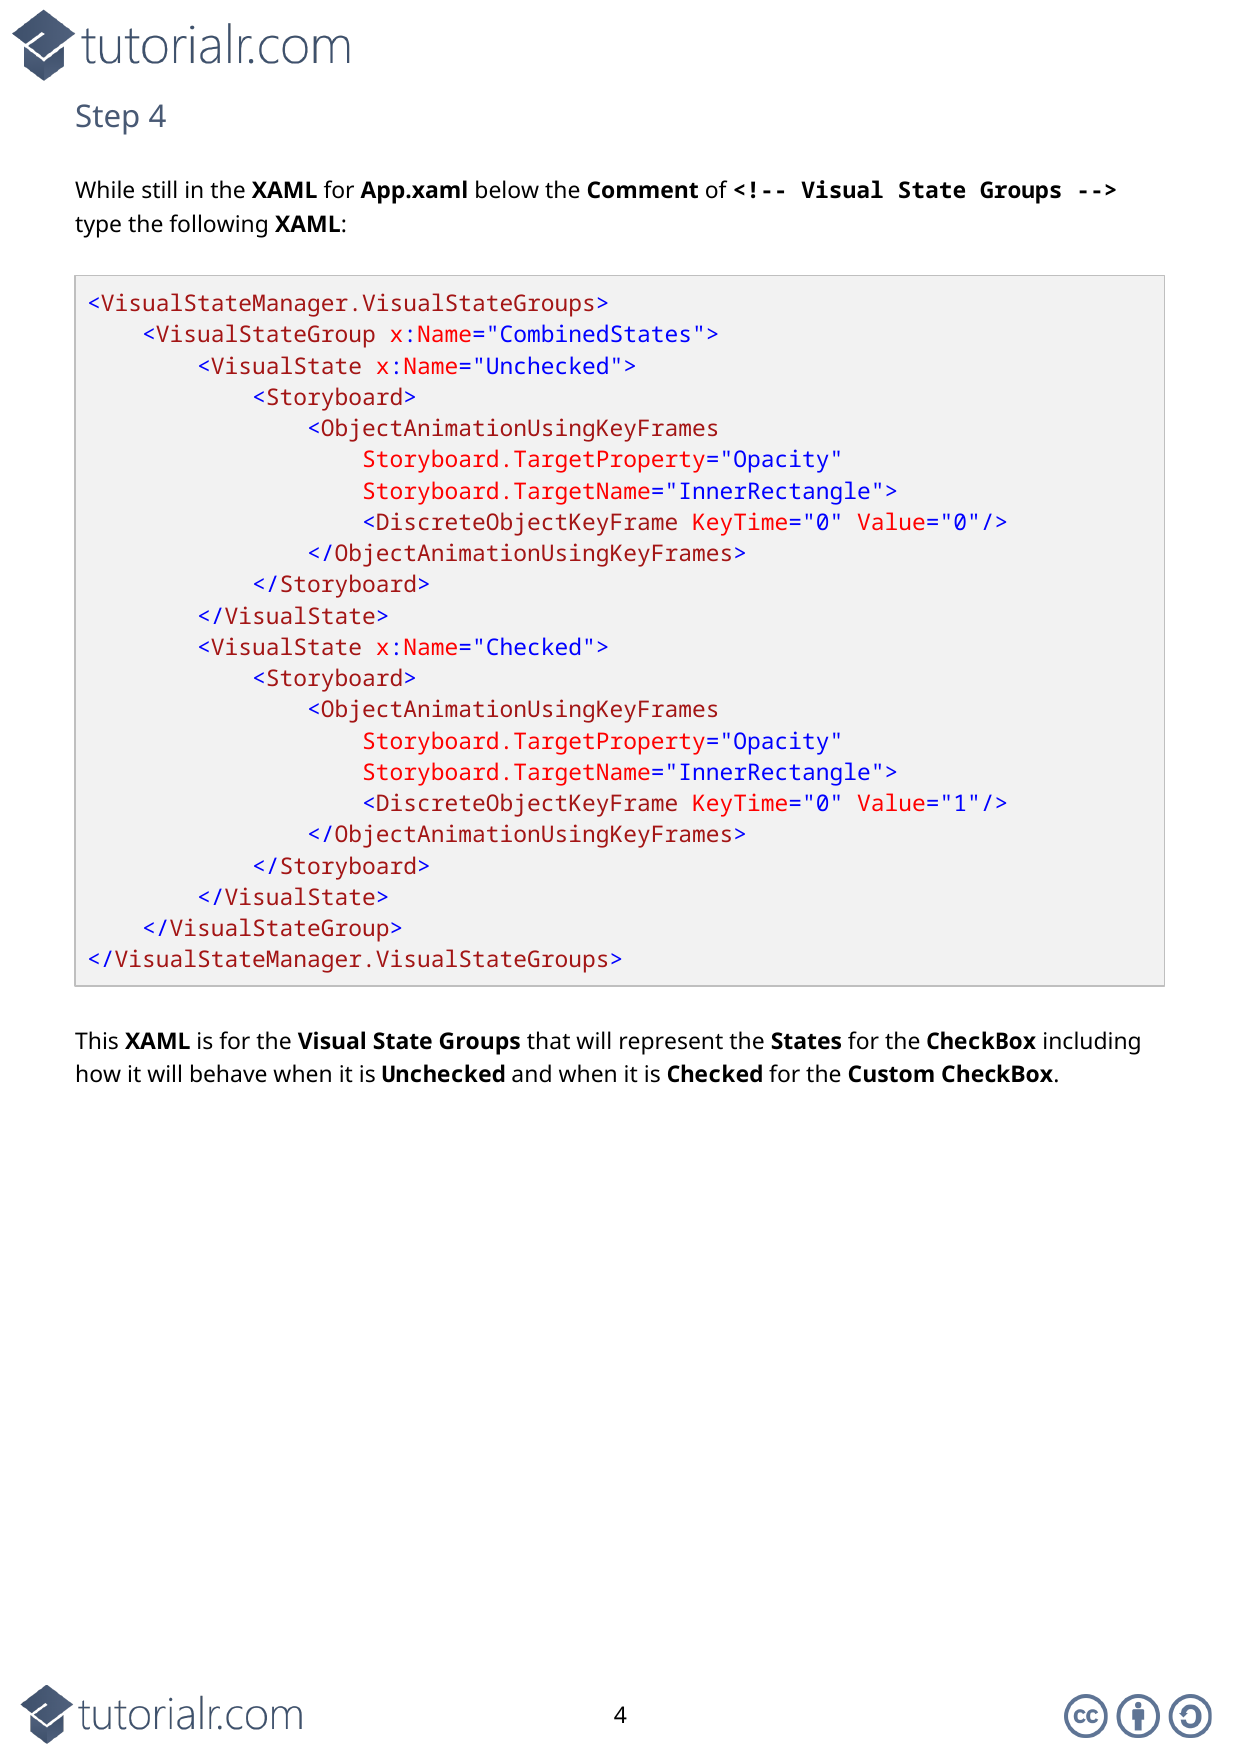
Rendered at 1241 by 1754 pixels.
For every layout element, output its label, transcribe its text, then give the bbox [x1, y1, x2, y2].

picture [1064, 1694, 1212, 1738]
text While still in the XAML for App.xaml below the Comment of <!-- Visual State Groups --> type the following XAML: [75, 174, 1165, 239]
text This XAML is for the Visual State Groups that will represent the States for the CheckBox including how it will behave when it is Unchecked and when it is Checked for the Custom CheckBox. [75, 1025, 1165, 1090]
picture [17, 1685, 313, 1744]
picture [8, 9, 363, 81]
subtitle Step 4 [75, 94, 1165, 137]
